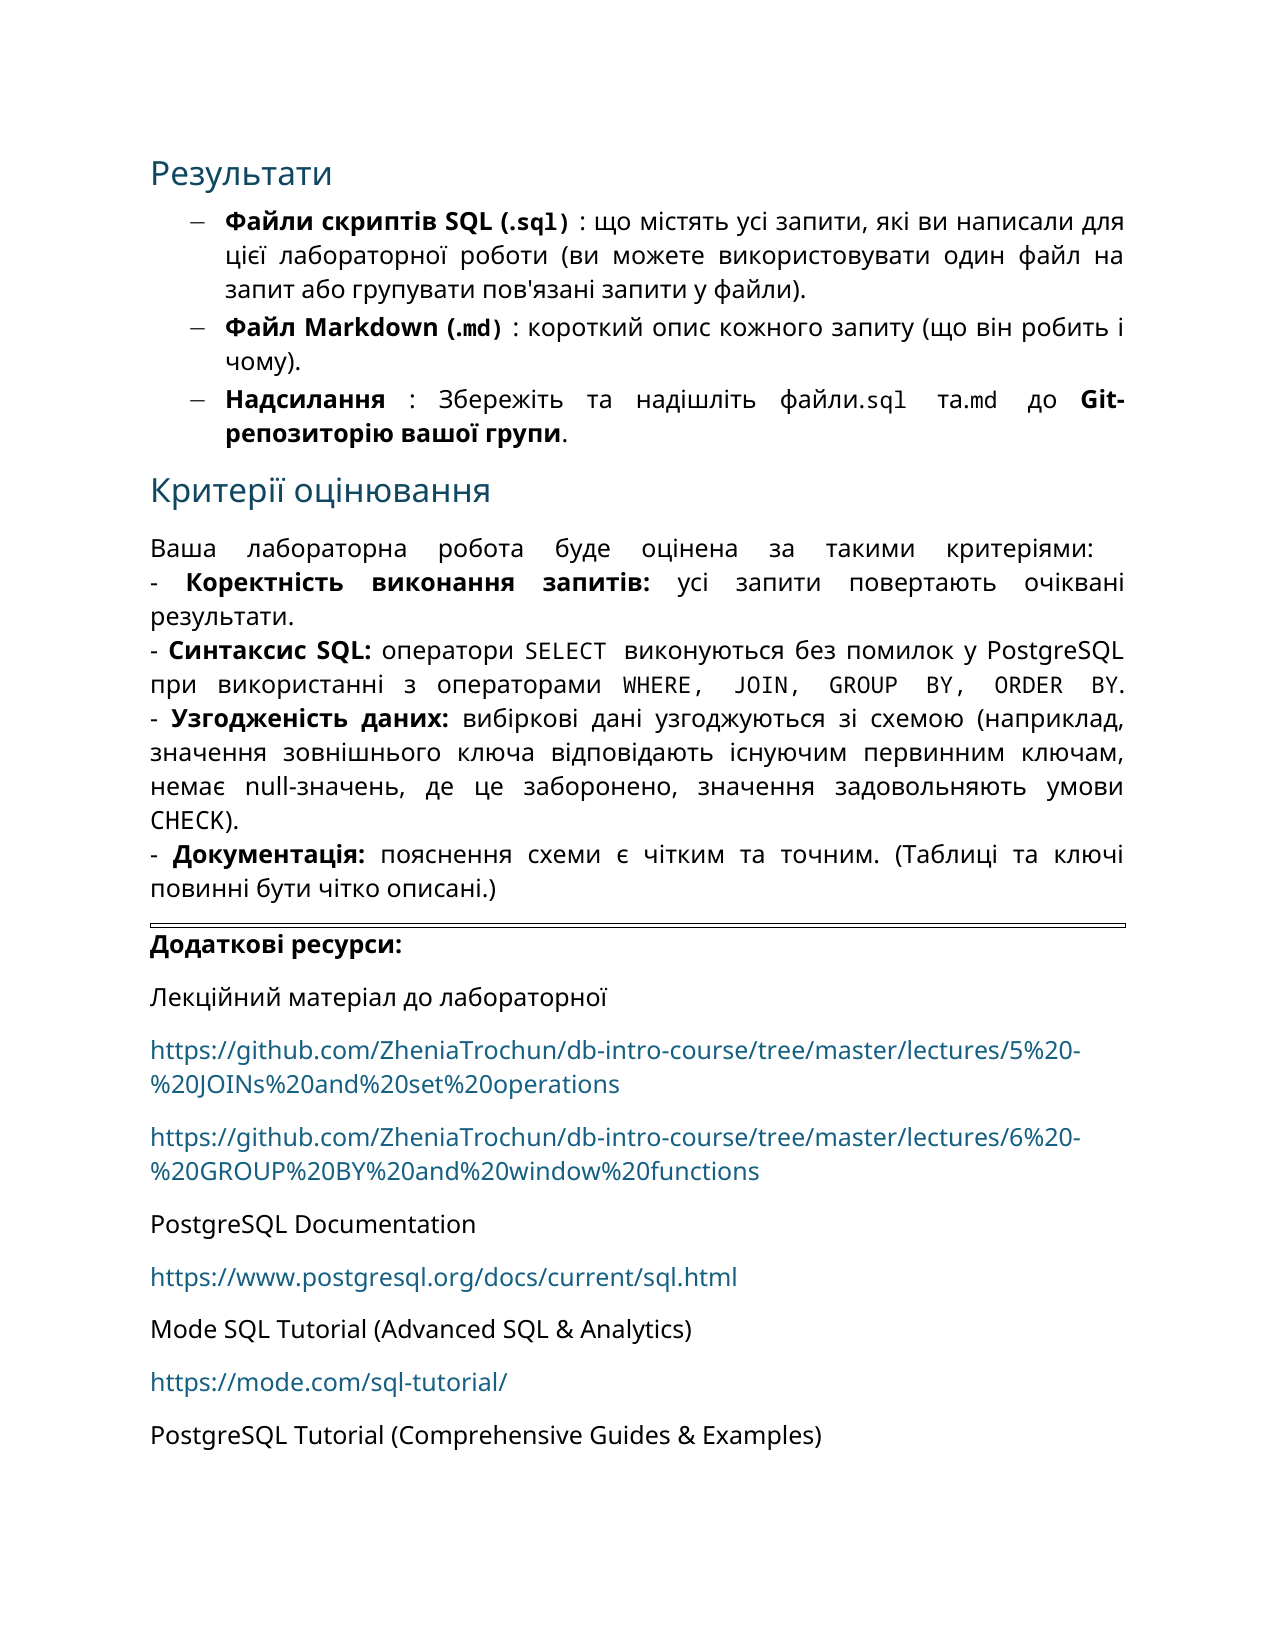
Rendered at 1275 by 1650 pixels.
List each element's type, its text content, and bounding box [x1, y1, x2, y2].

text Лекційний матеріал до лабораторної [150, 980, 1125, 1014]
list Надсилання : Збережіть та надішліть файли.sql та.md до Git-репозиторію вашої групи. [187, 382, 1125, 450]
text Додаткові ресурси: [150, 928, 1125, 961]
text Mode SQL Tutorial (Advanced SQL & Analytics) [150, 1312, 1125, 1346]
text https://www.postgresql.org/docs/current/sql.html [150, 1259, 1125, 1293]
list Файли скриптів SQL (.sql) : що містять усі запити, які ви написали для цієї лабораторної роботи (ви можете використовувати один файл на запит або групувати пов'язані запити у файли). [187, 204, 1125, 306]
text https://mode.com/sql-tutorial/ [150, 1365, 1125, 1399]
text PostgreSQL Documentation [150, 1207, 1125, 1241]
list Файл Markdown (.md) : короткий опис кожного запиту (що він робить і чому). [187, 310, 1125, 378]
text https://github.com/ZheniaTrochun/db-intro-course/tree/master/lectures/6%20-%20GROUP%20BY%20and%20window%20functions [150, 1120, 1125, 1188]
text https://github.com/ZheniaTrochun/db-intro-course/tree/master/lectures/5%20-%20JOINs%20and%20set%20operations [150, 1033, 1125, 1101]
subtitle Результати [150, 150, 1125, 195]
text Ваша лабораторна робота буде оцінена за такими критеріями: - Коректність виконання запитів: усі запити повертають очіквані результати. - Синтаксис SQL: оператори SELECT виконуються без помилок у PostgreSQL при використанні з операторами WHERE, JOIN, GROUP BY, ORDER BY. - Узгодженість даних: вибіркові дані узгоджуються зі схемою (наприклад, значення зовнішнього ключа відповідають існуючим первинним ключам, немає null-значень, де це заборонено, значення задовольняють умови CHECK). - Документація: пояснення схеми є чітким та точним. (Таблиці та ключі повинні бути чітко описані.) [150, 531, 1125, 905]
text PostgreSQL Tutorial (Comprehensive Guides & Examples) [150, 1418, 1125, 1452]
subtitle Критерії оцінювання [150, 466, 1125, 512]
